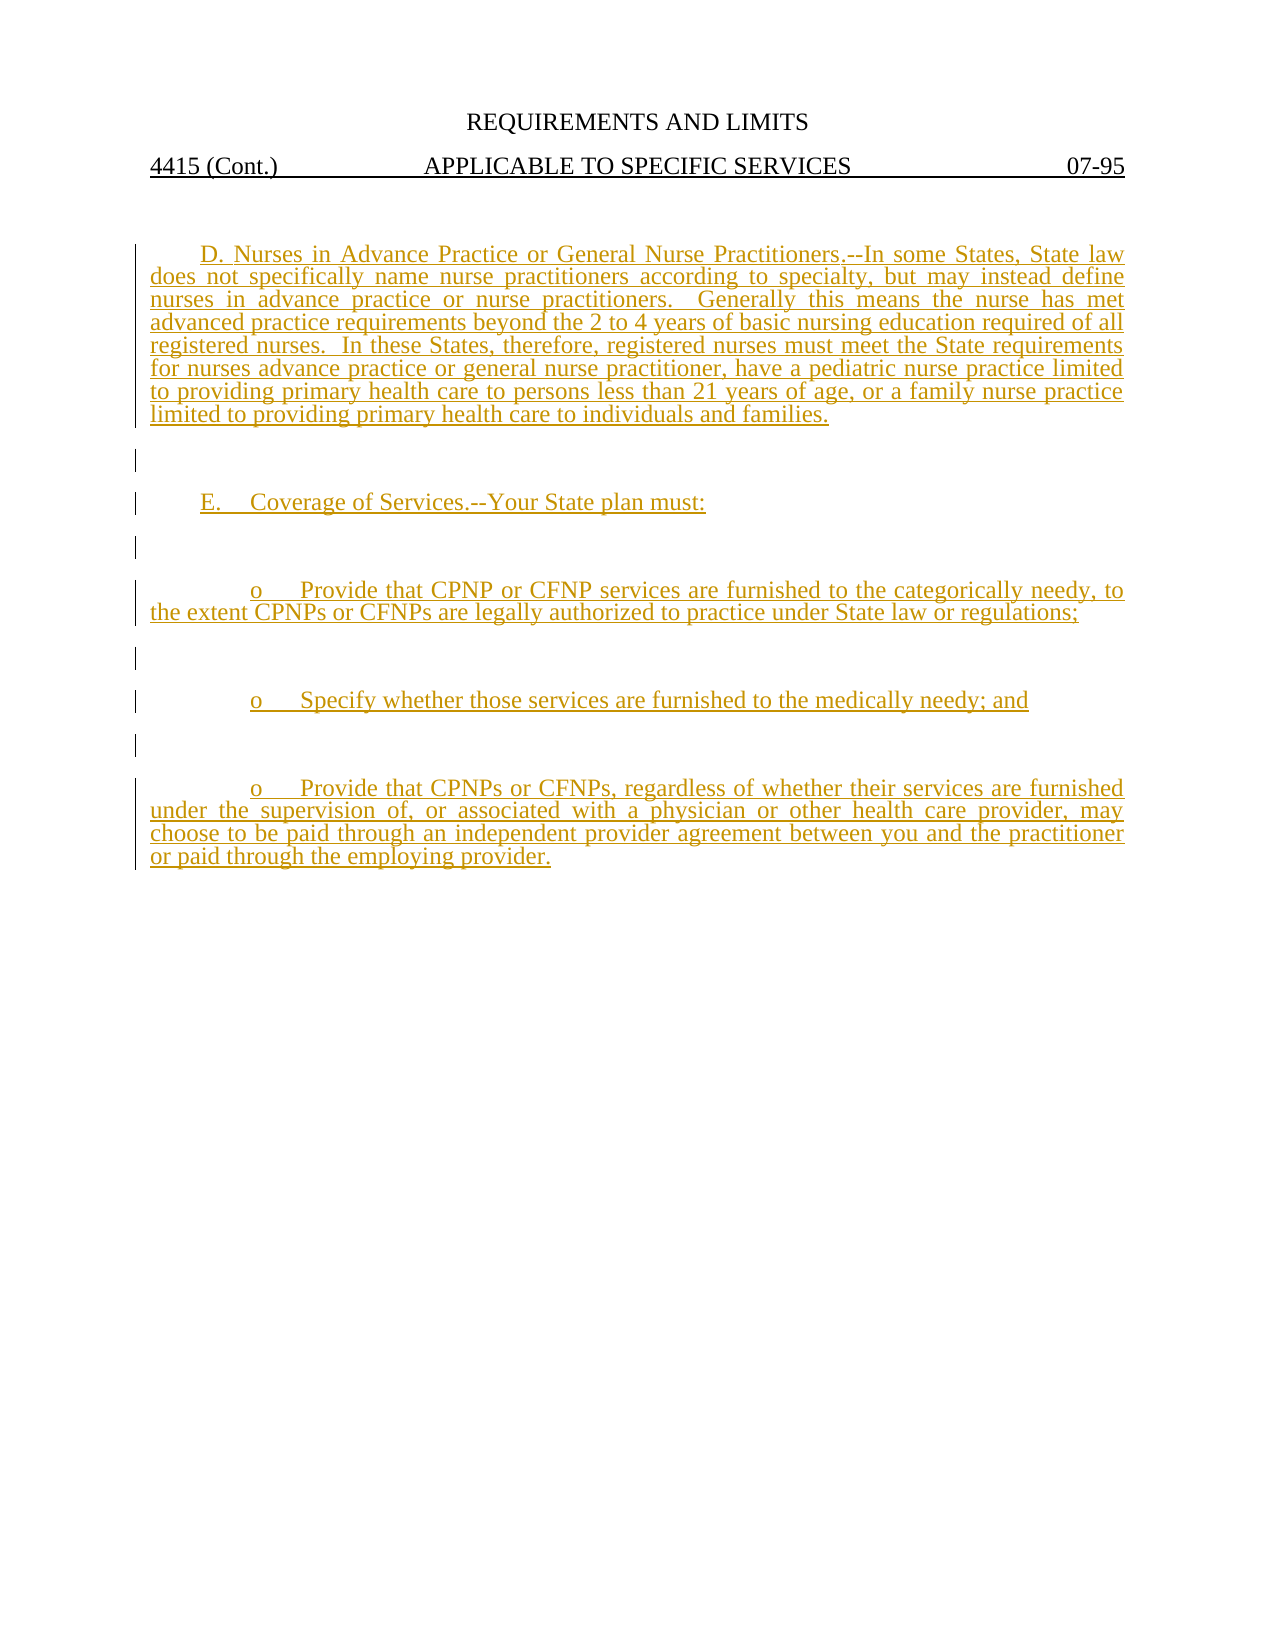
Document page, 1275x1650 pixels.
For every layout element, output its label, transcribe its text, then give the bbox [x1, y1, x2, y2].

text REQUIREMENTS AND LIMITS [150, 112, 1125, 135]
text 4415 (Cont.) APPLICABLE TO SPECIFIC SERVICES 07-95 [150, 156, 1125, 176]
